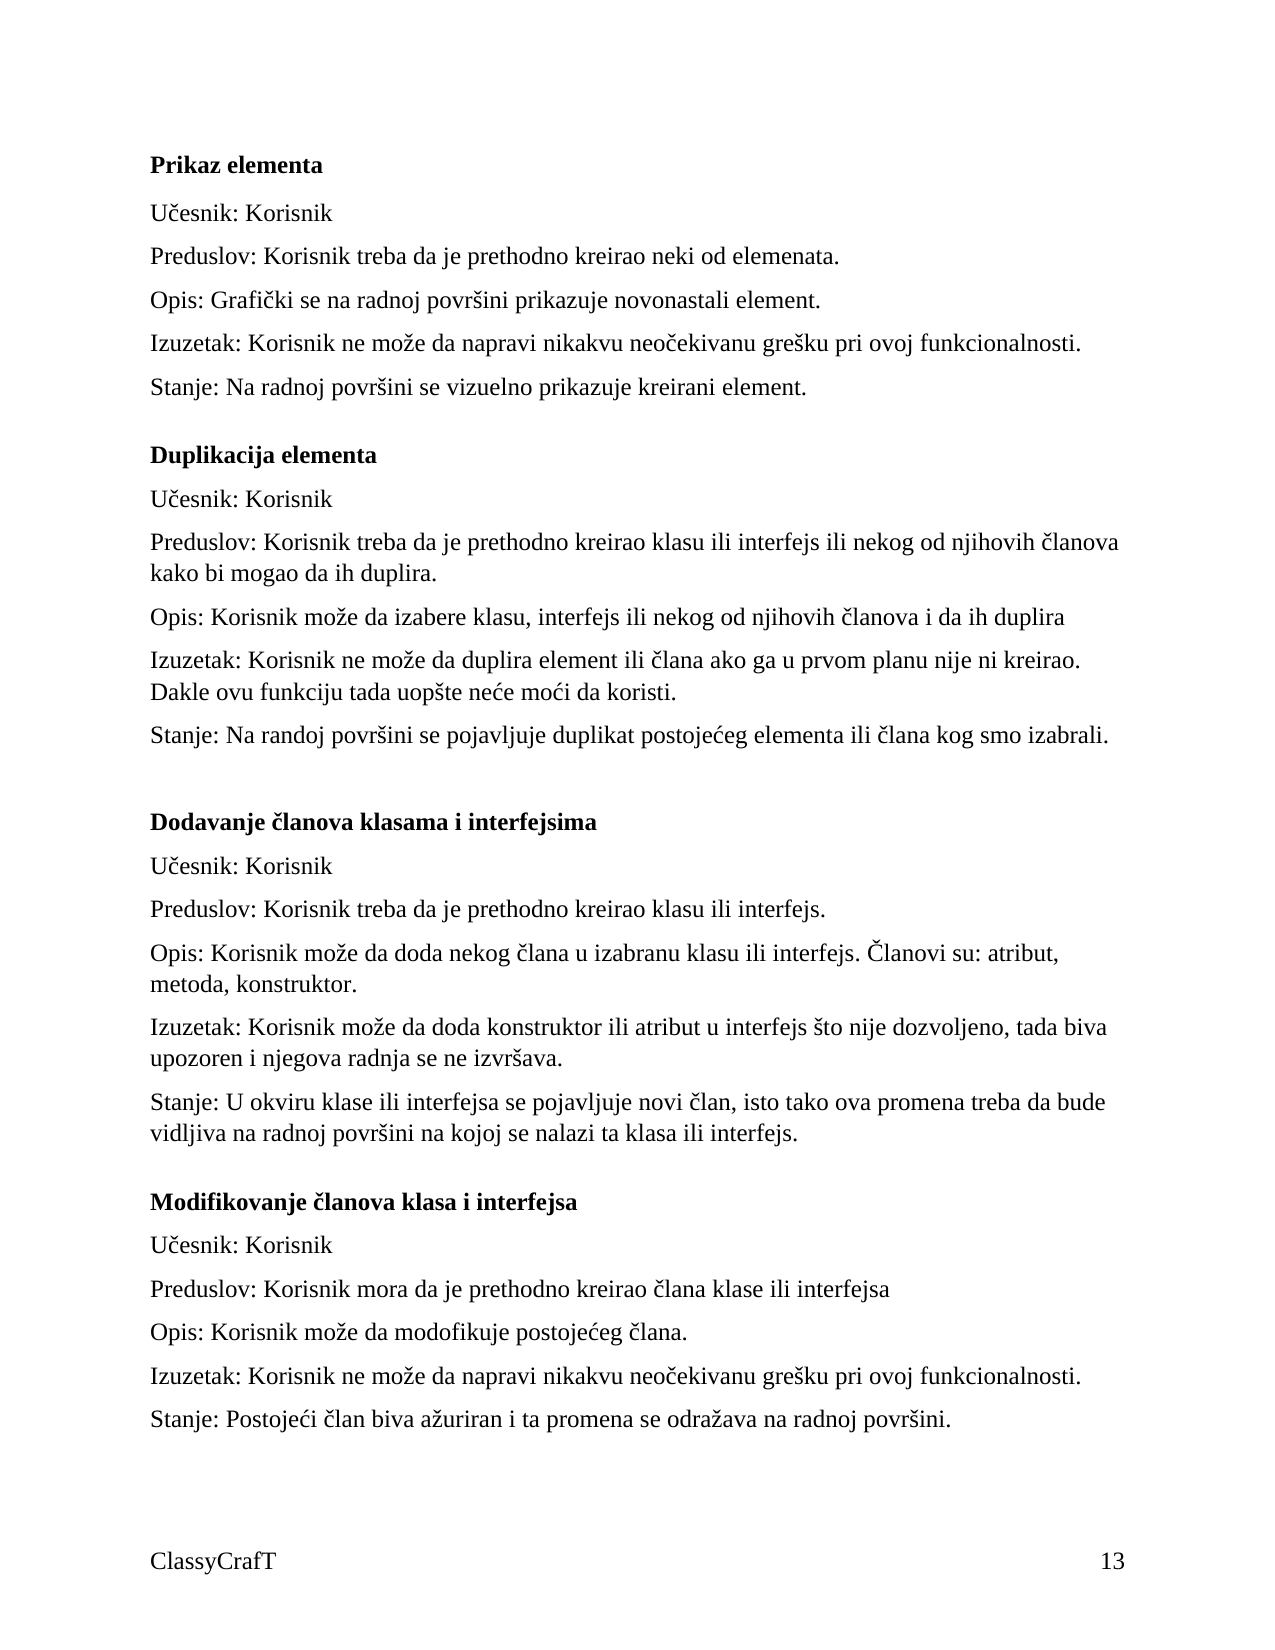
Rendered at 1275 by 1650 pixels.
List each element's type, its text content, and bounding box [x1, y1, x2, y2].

text Opis: Korisnik može da modofikuje postojećeg člana. [150, 1317, 1125, 1346]
text Izuzetak: Korisnik ne može da duplira element ili člana ako ga u prvom planu nije ni kreirao. Dakle ovu funkciju tada uopšte neće moći da koristi. [150, 646, 1125, 705]
text Učesnik: Korisnik [150, 198, 1125, 226]
text Učesnik: Korisnik [150, 1230, 1125, 1259]
text Modifikovanje članova klasa i interfejsa [150, 1187, 1125, 1215]
text Izuzetak: Korisnik ne može da napravi nikakvu neočekivanu grešku pri ovoj funkcionalnosti. [150, 1361, 1125, 1389]
text Stanje: Na radnoj površini se vizuelno prikazuje kreirani element. [150, 372, 1125, 401]
text Dodavanje članova klasama i interfejsima [150, 807, 1125, 836]
text Preduslov: Korisnik treba da je prethodno kreirao klasu ili interfejs. [150, 894, 1125, 923]
text Učesnik: Korisnik [150, 851, 1125, 879]
text Opis: Grafički se na radnoj površini prikazuje novonastali element. [150, 285, 1125, 313]
text Opis: Korisnik može da izabere klasu, interfejs ili nekog od njihovih članova i da ih duplira [150, 602, 1125, 631]
text Stanje: U okviru klase ili interfejsa se pojavljuje novi član, isto tako ova promena treba da bude vidljiva na radnoj površini na kojoj se nalazi ta klasa ili interfejs. [150, 1087, 1125, 1147]
text Izuzetak: Korisnik može da doda konstruktor ili atribut u interfejs što nije dozvoljeno, tada biva upozoren i njegova radnja se ne izvršava. [150, 1012, 1125, 1072]
text Prikaz elementa [150, 150, 1125, 179]
text Učesnik: Korisnik [150, 484, 1125, 513]
text Duplikacija elementa [150, 440, 1125, 469]
text Preduslov: Korisnik treba da je prethodno kreirao klasu ili interfejs ili nekog od njihovih članova kako bi mogao da ih duplira. [150, 527, 1125, 587]
text Preduslov: Korisnik mora da je prethodno kreirao člana klase ili interfejsa [150, 1274, 1125, 1302]
text Stanje: Postojeći član biva ažuriran i ta promena se odražava na radnoj površini. [150, 1404, 1125, 1433]
text Stanje: Na randoj površini se pojavljuje duplikat postojećeg elementa ili člana kog smo izabrali. [150, 720, 1125, 749]
text Opis: Korisnik može da doda nekog člana u izabranu klasu ili interfejs. Članovi su: atribut, metoda, konstruktor. [150, 938, 1125, 998]
text Izuzetak: Korisnik ne može da napravi nikakvu neočekivanu grešku pri ovoj funkcionalnosti. [150, 328, 1125, 357]
text Preduslov: Korisnik treba da je prethodno kreirao neki od elemenata. [150, 241, 1125, 270]
